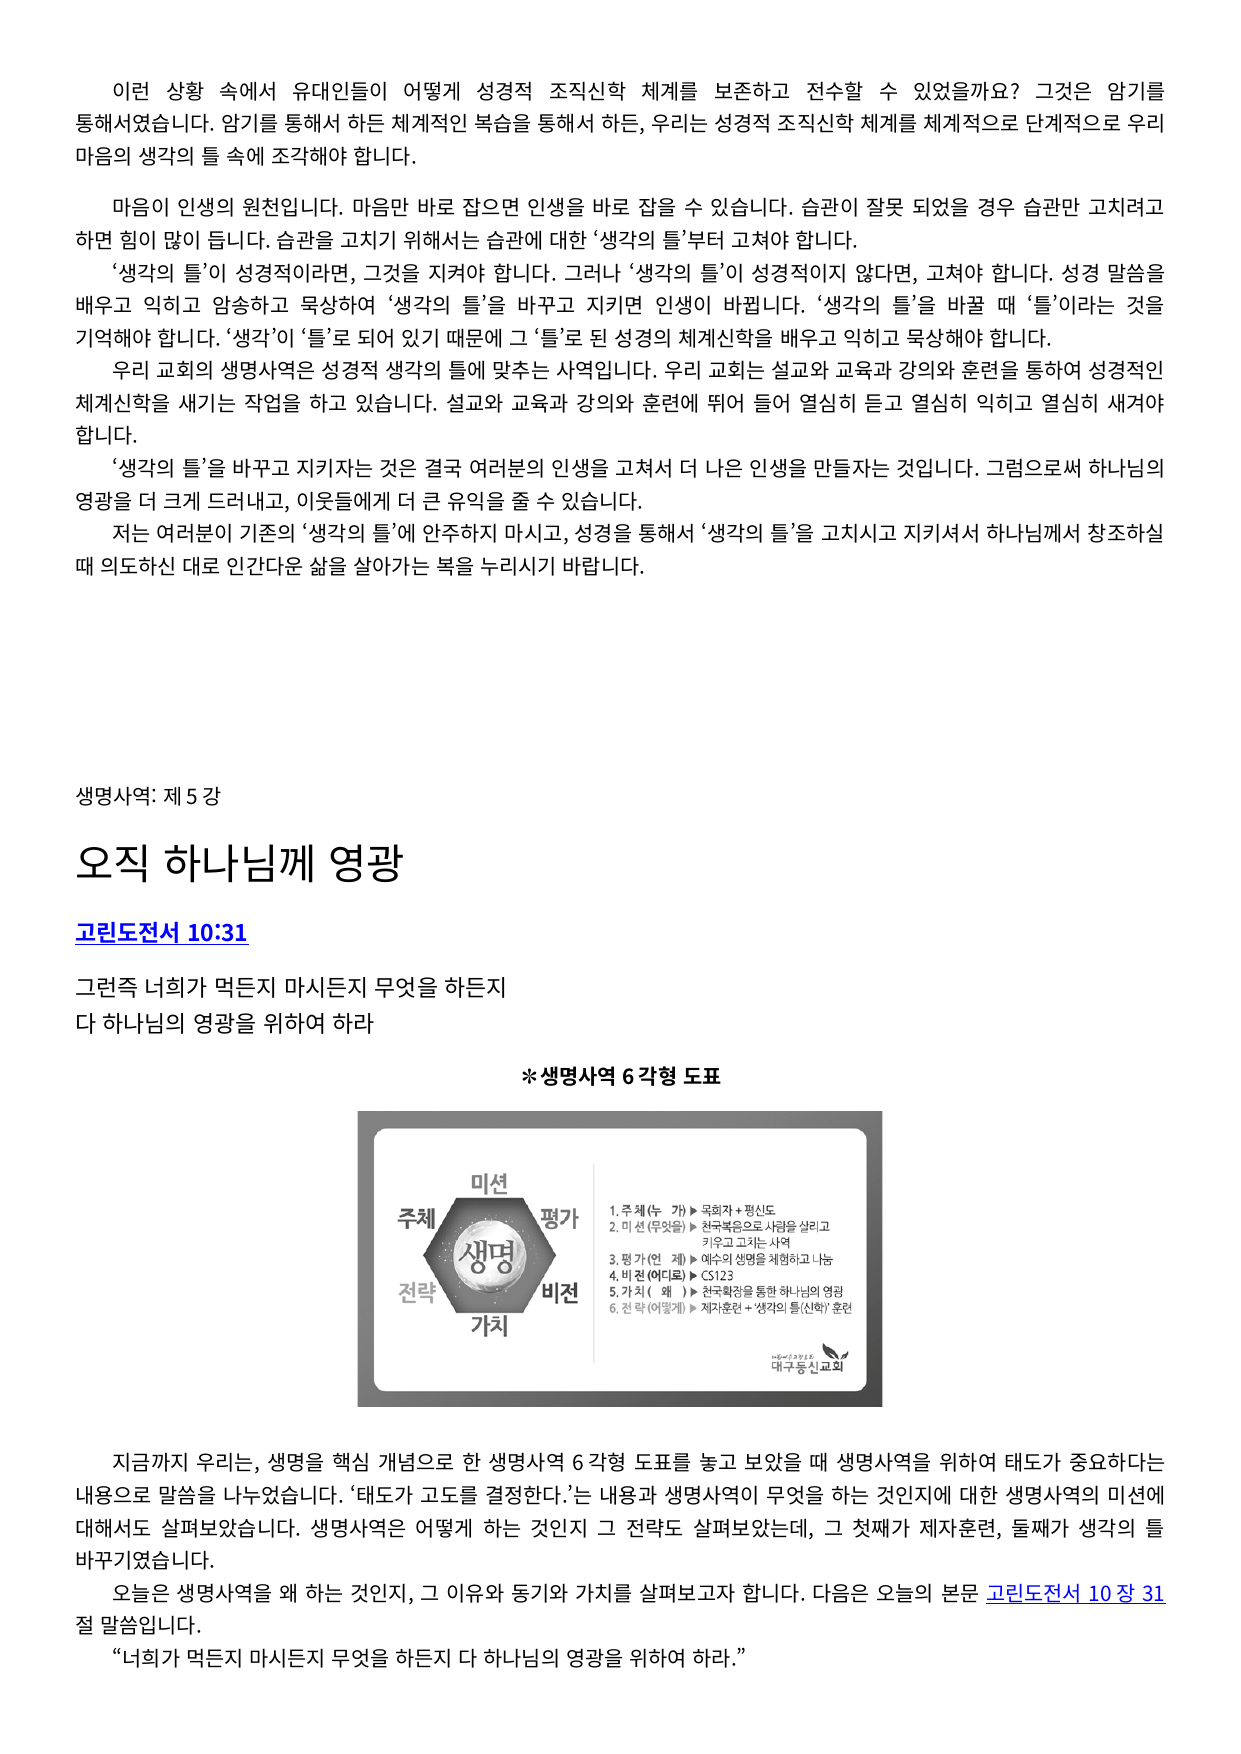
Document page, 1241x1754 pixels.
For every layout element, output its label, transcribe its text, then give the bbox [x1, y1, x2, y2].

text 생명사역: 제5강 [75, 780, 1165, 810]
text 고린도전서 10:31 [75, 915, 1165, 948]
text ‘생각의 틀’이 성경적이라면, 그것을 지켜야 합니다. 그러나 ‘생각의 틀’이 성경적이지 않다면, 고쳐야 합니다. 성경 말씀을 배우고 익히고 암송하고 묵상하여 ‘생각의 틀’을 바꾸고 지키면 인생이 바뀝니다. ‘생각의 틀’을 바꿀 때 ‘틀’이라는 것을 기억해야 합니다. ‘생각’이 ‘틀’로 되어 있기 때문에 그 ‘틀’로 된 성경의 체계신학을 배우고 익히고 묵상해야 합니다. [75, 257, 1165, 352]
text 우리 교회의 생명사역은 성경적 생각의 틀에 맞추는 사역입니다. 우리 교회는 설교와 교육과 강의와 훈련을 통하여 성경적인 체계신학을 새기는 작업을 하고 있습니다. 설교와 교육과 강의와 훈련에 뛰어 들어 열심히 듣고 열심히 익히고 열심히 새겨야 합니다. [75, 354, 1165, 450]
text 이런 상황 속에서 유대인들이 어떻게 성경적 조직신학 체계를 보존하고 전수할 수 있었을까요? 그것은 암기를 통해서였습니다. 암기를 통해서 하든 체계적인 복습을 통해서 하든, 우리는 성경적 조직신학 체계를 체계적으로 단계적으로 우리 마음의 생각의 틀 속에 조각해야 합니다. [75, 75, 1165, 170]
text 그런즉 너희가 먹든지 마시든지 무엇을 하든지 [75, 970, 1165, 1003]
text ‘생각의 틀’을 바꾸고 지키자는 것은 결국 여러분의 인생을 고쳐서 더 나은 인생을 만들자는 것입니다. 그럼으로써 하나님의 영광을 더 크게 드러내고, 이웃들에게 더 큰 유익을 줄 수 있습니다. [75, 452, 1165, 515]
text 오늘은 생명사역을 왜 하는 것인지, 그 이유와 동기와 가치를 살펴보고자 합니다. 다음은 오늘의 본문 고린도전서 10장 31절 말씀입니다. [75, 1577, 1165, 1640]
picture [357, 1111, 883, 1407]
text 오직 하나님께 영광 [75, 831, 1165, 892]
text 저는 여러분이 기존의 ‘생각의 틀’에 안주하지 마시고, 성경을 통해서 ‘생각의 틀’을 고치시고 지키셔서 하나님께서 창조하실 때 의도하신 대로 인간다운 삶을 살아가는 복을 누리시기 바랍니다. [75, 518, 1165, 580]
text ✽생명사역 6각형 도표 [75, 1060, 1165, 1091]
text 지금까지 우리는, 생명을 핵심 개념으로 한 생명사역 6각형 도표를 놓고 보았을 때 생명사역을 위하여 태도가 중요하다는 내용으로 말씀을 나누었습니다. ‘태도가 고도를 결정한다.’는 내용과 생명사역이 무엇을 하는 것인지에 대한 생명사역의 미션에 대해서도 살펴보았습니다. 생명사역은 어떻게 하는 것인지 그 전략도 살펴보았는데, 그 첫째가 제자훈련, 둘째가 생각의 틀 바꾸기였습니다. [75, 1447, 1165, 1575]
text 마음이 인생의 원천입니다. 마음만 바로 잡으면 인생을 바로 잡을 수 있습니다. 습관이 잘못 되었을 경우 습관만 고치려고 하면 힘이 많이 듭니다. 습관을 고치기 위해서는 습관에 대한 ‘생각의 틀’부터 고쳐야 합니다. [75, 192, 1165, 254]
text “너희가 먹든지 마시든지 무엇을 하든지 다 하나님의 영광을 위하여 하라.” [75, 1642, 1165, 1672]
text 다 하나님의 영광을 위하여 하라 [75, 1006, 1165, 1039]
